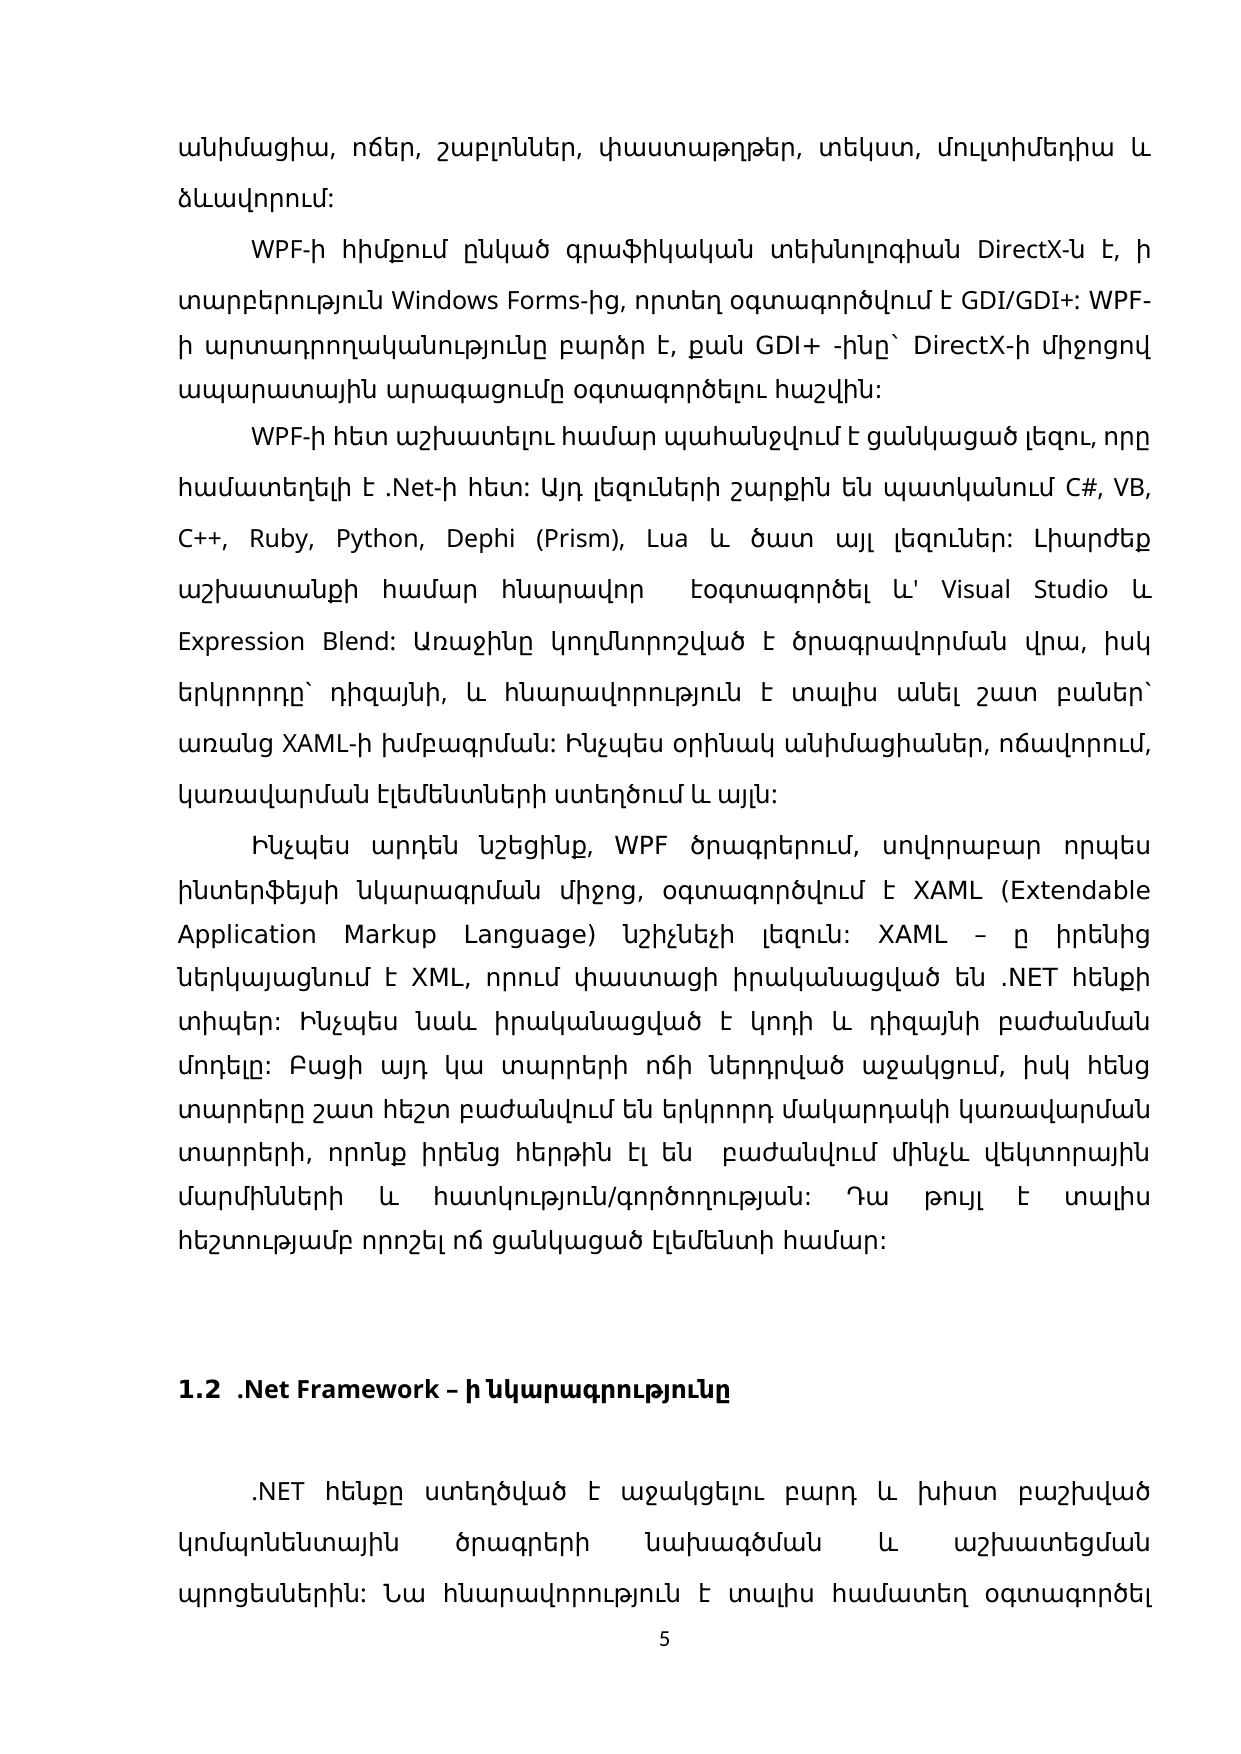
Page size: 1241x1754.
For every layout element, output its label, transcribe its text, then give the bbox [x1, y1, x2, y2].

text WPF-ի հետ աշխատելու համար պահանջվում է ցանկացած լեզու, որը համատեղելի է .Net-ի հետ: Այդ լեզուների շարքին են պատկանում C#, VB, C++, Ruby, Python, Dephi (Prism), Lua և ծատ այլ լեզուներ: Լիարժեք աշխատանքի համար հնարավոր էօգտագործել և' Visual Studio և Expression Blend: Առաջինը կողմնորոշված է ծրագրավորման վրա, իսկ երկրորդը` դիզայնի, և հնարավորություն է տալիս անել շատ բաներ` առանց XAML-ի խմբագրման: Ինչպես օրինակ անիմացիաներ, ոճավորում, կառավարման էլեմենտների ստեղծում և այլն: [177, 419, 1152, 810]
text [177, 1474, 1152, 1610]
text WPF-ի հիմքում ընկած գրաֆիկական տեխնոլոգիան DirectX-ն է, ի տարբերություն Windows Forms-ից, որտեղ օգտագործվում է GDI/GDI+: WPF-ի արտադրողականությունը բարձր է, քան GDI+ -ինը` DirectX-ի միջոցով ապարատային արագացումը օգտագործելու հաշվին: [177, 232, 1152, 404]
text Ինչպես արդեն նշեցինք, WPF ծրագրերում, սովորաբար որպես ինտերֆեյսի նկարագրման միջոց, օգտագործվում է XAML (Extendable Application Markup Language) նշիչնեչի լեզուն: XAML – ը իրենից ներկայացնում է XML, որում փաստացի իրականացված են .NET հենքի տիպեր: Ինչպես նաև իրականացված է կոդի և դիզայնի բաժանման մոդելը: Բացի այդ կա տարրերի ոճի ներդրված աջակցում, իսկ հենց տարրերը շատ հեշտ բաժանվում են երկրորդ մակարդակի կառավարման տարրերի, որոնք իրենց հերթին էլ են բաժանվում մինչև վեկտորային մարմինների և հատկություն/գործողության: Դա թույլ է տալիս հեշտությամբ որոշել ոճ ցանկացած էլեմենտի համար: [177, 827, 1152, 1255]
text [177, 130, 1152, 215]
text 1.2 .Net Framework – ի նկարագրությունը [177, 1372, 1152, 1406]
